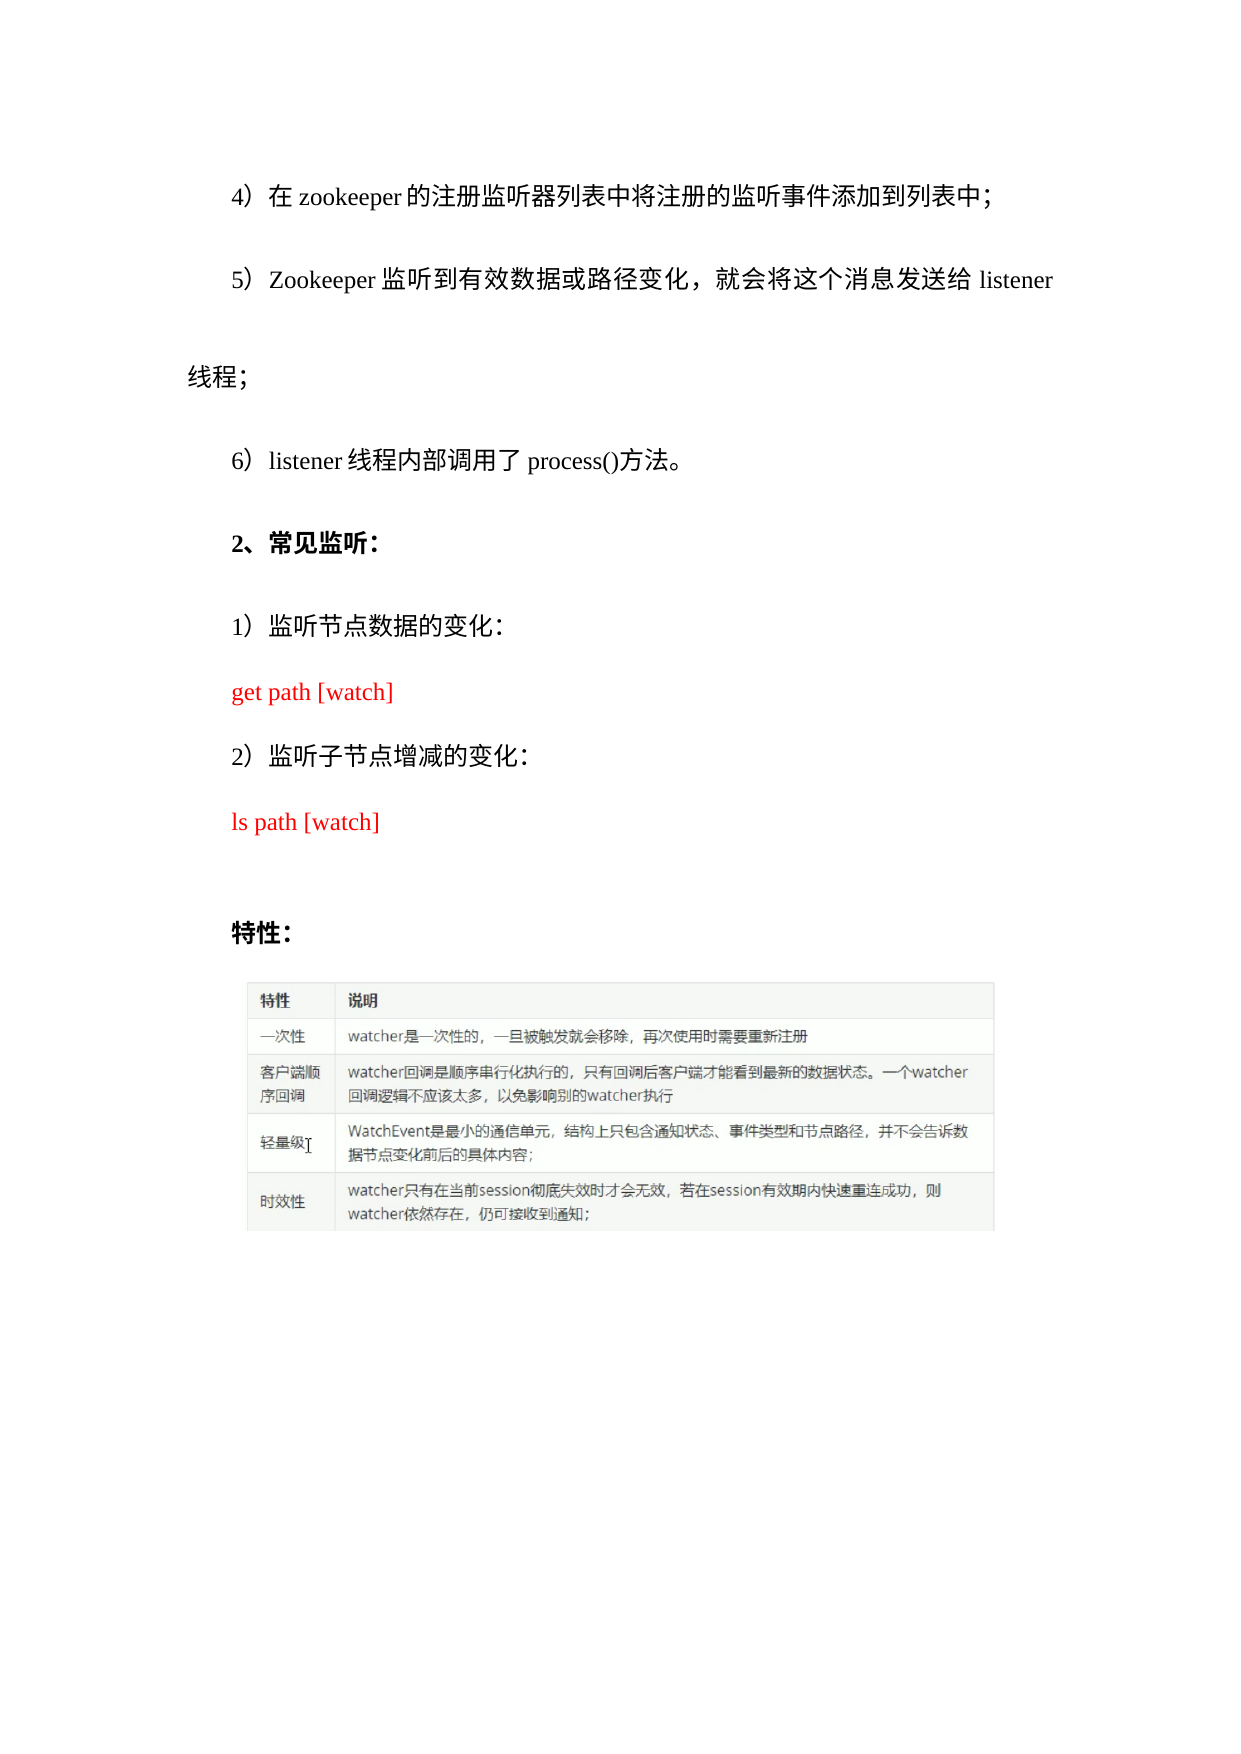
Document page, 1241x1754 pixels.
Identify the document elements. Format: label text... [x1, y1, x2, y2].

list listener线程内部调用了process()方法。 [187, 426, 1053, 491]
list Zookeeper监听到有效数据或路径变化，就会将这个消息发送给listener线程； [187, 245, 1053, 408]
list 监听子节点增减的变化： [187, 722, 1053, 787]
picture [244, 982, 996, 1231]
list ls path [watch] [187, 805, 1053, 838]
list 监听节点数据的变化： [187, 592, 1053, 657]
list 特性： [187, 899, 1053, 964]
list 在zookeeper的注册监听器列表中将注册的监听事件添加到列表中； [187, 162, 1053, 227]
list get path [watch] [187, 675, 1053, 708]
list 常见监听： [187, 509, 1053, 574]
